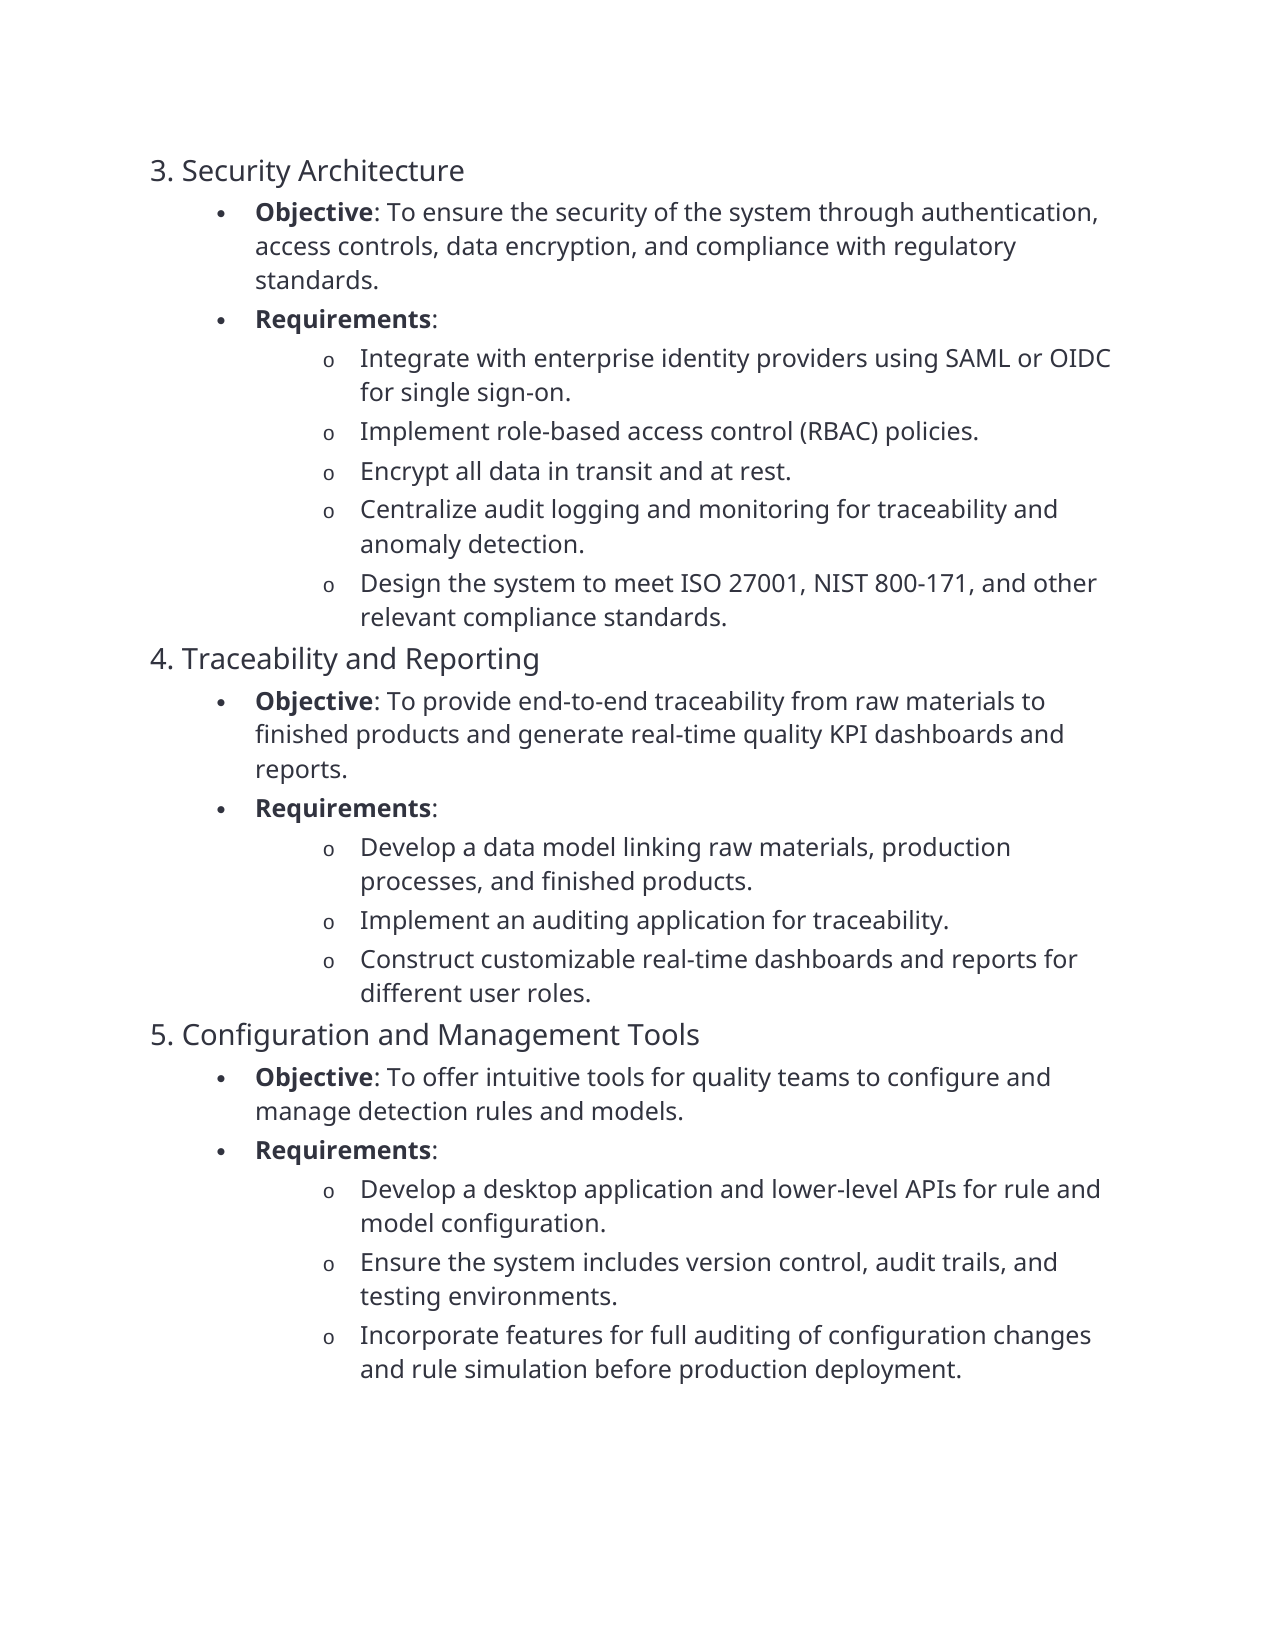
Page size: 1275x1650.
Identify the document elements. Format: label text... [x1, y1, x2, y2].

list Requirements: [217, 1132, 1125, 1167]
list Objective: To ensure the security of the system through authentication, access controls, data encryption, and compliance with regulatory standards. [217, 195, 1125, 297]
list Objective: To offer intuitive tools for quality teams to configure and manage detection rules and models. [217, 1059, 1125, 1127]
list Design the system to meet ISO 27001, NIST 800-171, and other relevant compliance standards. [322, 565, 1125, 633]
list Implement an auditing application for traceability. [322, 902, 1125, 937]
list Develop a data model linking raw materials, production processes, and finished products. [322, 829, 1125, 897]
subtitle 3. Security Architecture [150, 150, 1125, 190]
list Integrate with enterprise identity providers using SAML or OIDC for single sign-on. [322, 341, 1125, 409]
list Construct customizable real-time dashboards and reports for different user roles. [322, 942, 1125, 1010]
list Implement role-based access control (RBAC) policies. [322, 414, 1125, 448]
subtitle 4. Traceability and Reporting [150, 638, 1125, 678]
list Objective: To provide end-to-end traceability from raw materials to finished products and generate real-time quality KPI dashboards and reports. [217, 683, 1125, 785]
list Centralize audit logging and monitoring for traceability and anomaly detection. [322, 492, 1125, 560]
list Develop a desktop application and lower-level APIs for rule and model configuration. [322, 1172, 1125, 1240]
list Ensure the system includes version control, audit trails, and testing environments. [322, 1245, 1125, 1313]
list Incorporate features for full auditing of configuration changes and rule simulation before production deployment. [322, 1318, 1125, 1386]
list Encrypt all data in transit and at rest. [322, 453, 1125, 487]
list Requirements: [217, 302, 1125, 336]
list Requirements: [217, 790, 1125, 824]
subtitle 5. Configuration and Management Tools [150, 1015, 1125, 1054]
